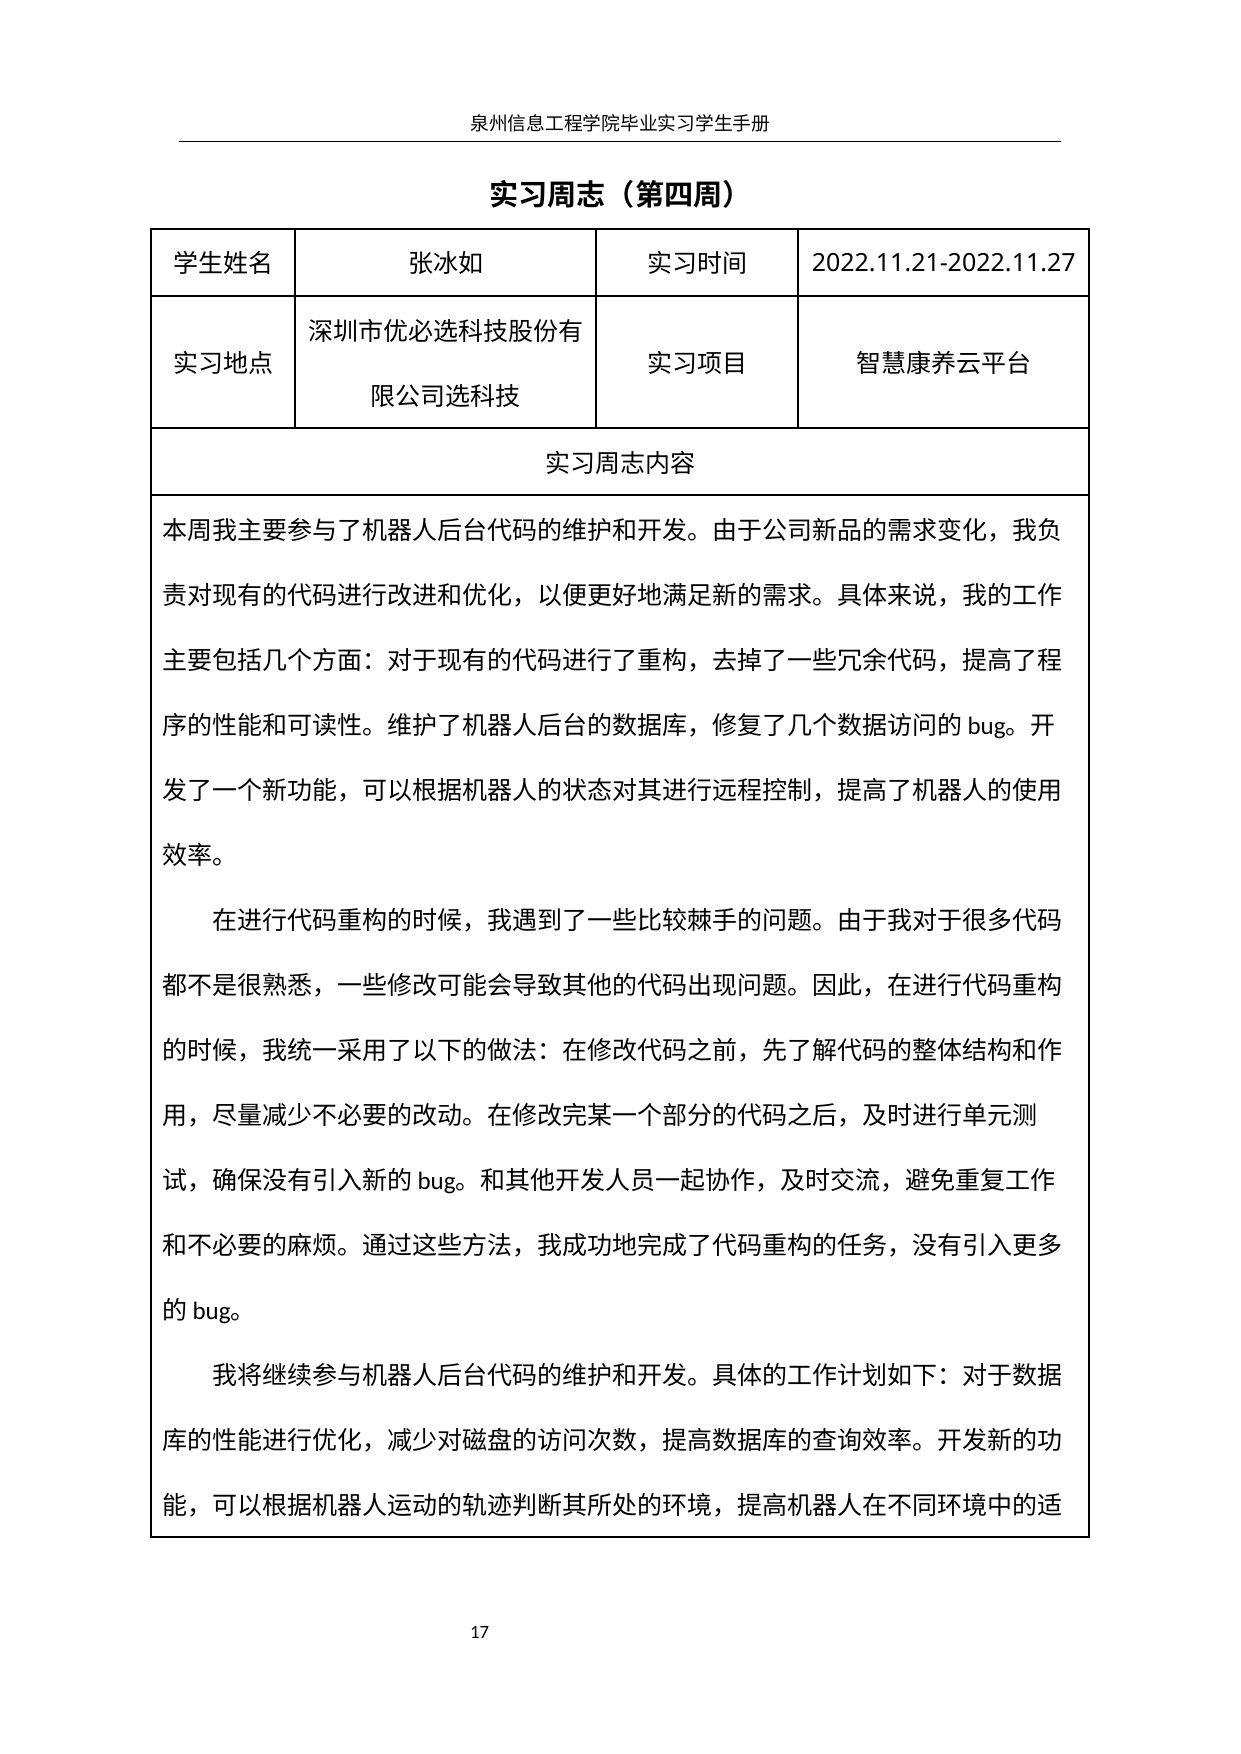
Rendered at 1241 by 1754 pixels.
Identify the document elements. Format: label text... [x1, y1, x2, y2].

subtitle 实习周志（第四周） [179, 158, 1061, 227]
table_cell 实习周志内容 [152, 429, 1088, 494]
table_cell 智慧康养云平台 [799, 297, 1088, 427]
table_header 2022.11.21-2022.11.27 [799, 230, 1088, 294]
table_header 实习时间 [597, 230, 797, 294]
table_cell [152, 496, 1088, 1536]
table_cell 深圳市优必选科技股份有限公司选科技 [296, 297, 595, 427]
table_header 学生姓名 [152, 230, 294, 294]
table_cell 实习项目 [597, 297, 797, 427]
table_header 张冰如 [296, 230, 595, 294]
table_cell 实习地点 [152, 297, 294, 427]
